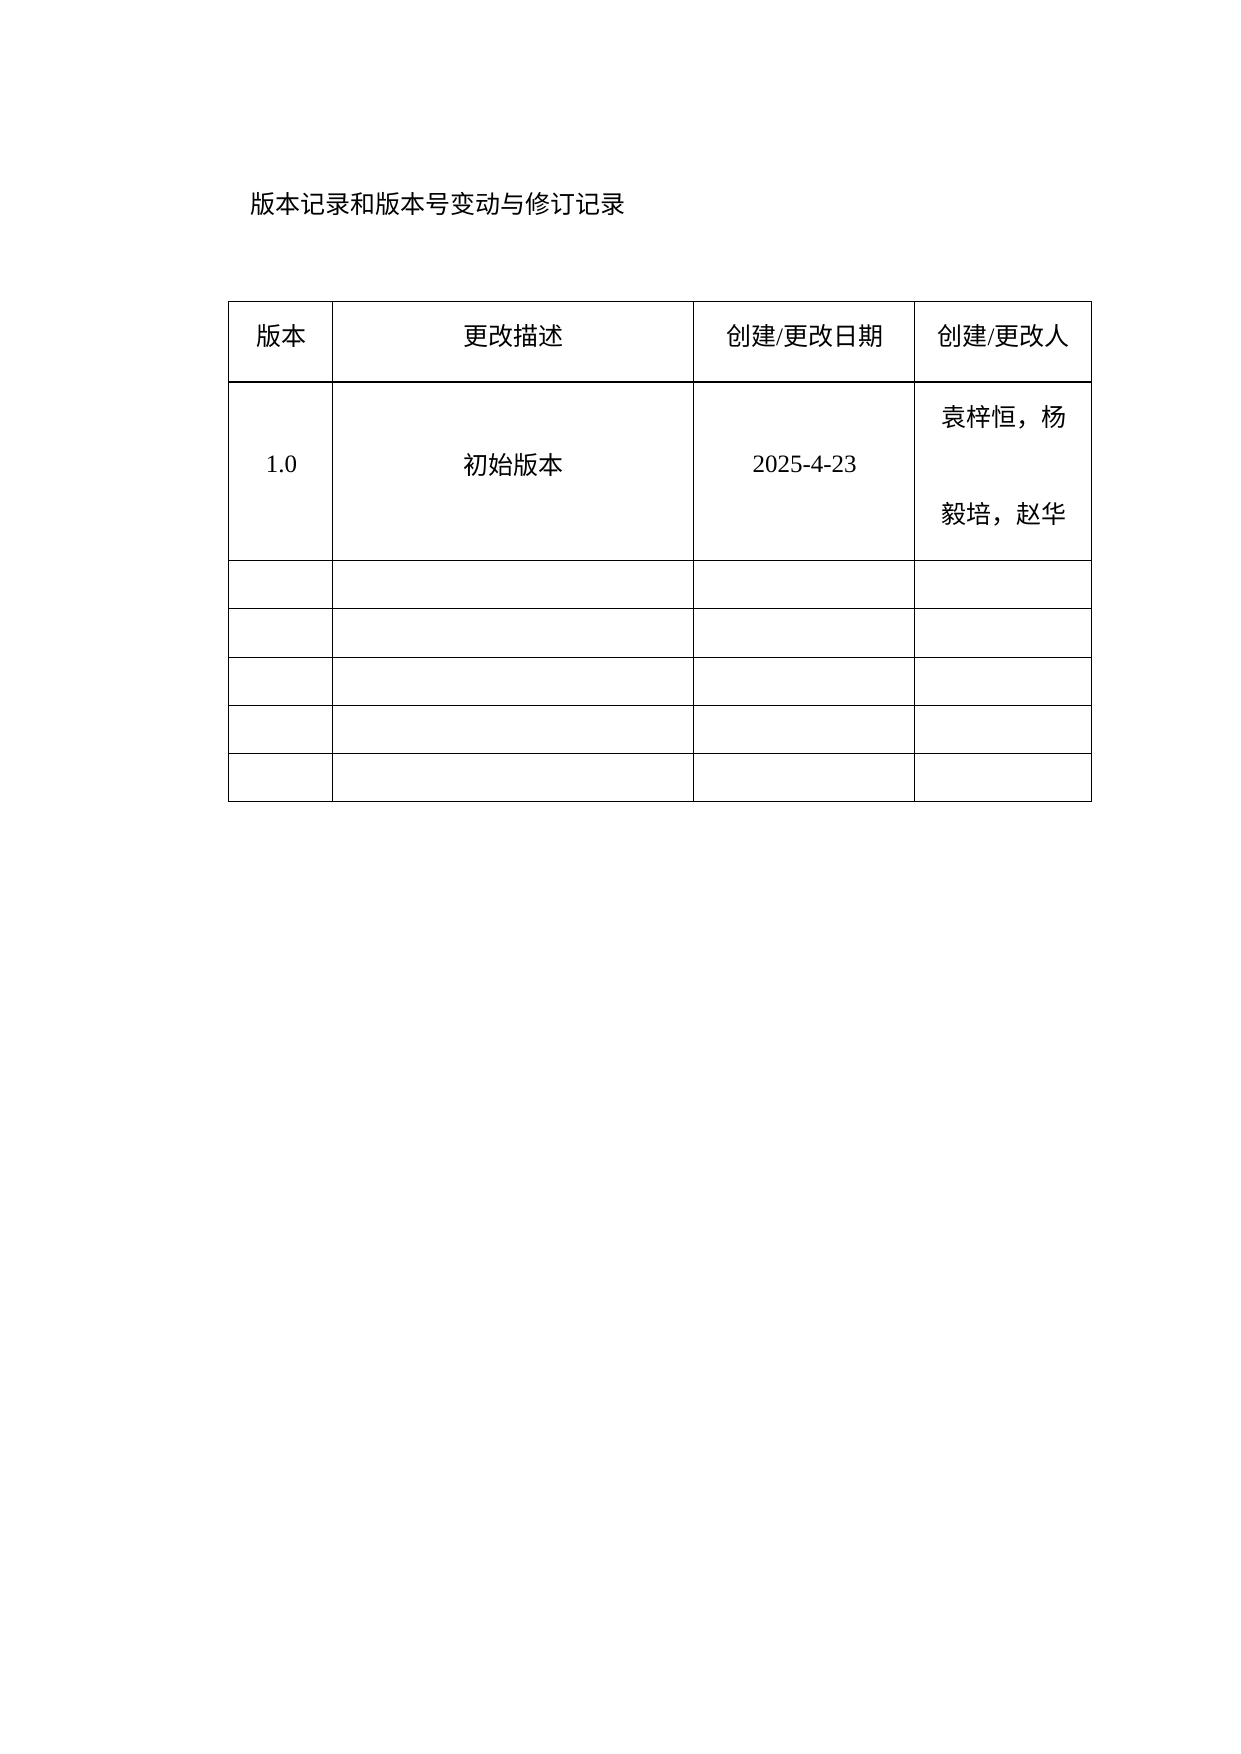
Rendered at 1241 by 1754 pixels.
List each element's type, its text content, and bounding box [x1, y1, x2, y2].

table_cell [694, 754, 914, 801]
table_cell [333, 706, 693, 753]
table_cell 袁梓恒，杨毅培，赵华 [915, 383, 1091, 559]
table_cell 2025-4-23 [694, 383, 914, 559]
table_cell [333, 754, 693, 801]
table_cell [694, 658, 914, 705]
table_cell [915, 754, 1091, 801]
text 版本记录和版本号变动与修订记录 [250, 171, 1053, 236]
table_cell [229, 658, 332, 705]
table_cell 初始版本 [333, 383, 693, 559]
table_cell [915, 609, 1091, 657]
table_cell [915, 706, 1091, 753]
table_cell [229, 561, 332, 608]
table_cell [915, 658, 1091, 705]
table_header 更改描述 [333, 302, 693, 381]
table_cell [229, 706, 332, 753]
table_cell [694, 561, 914, 608]
table_header 创建/更改日期 [694, 302, 914, 381]
table_cell [229, 754, 332, 801]
table_header 版本 [229, 302, 332, 381]
table_cell [333, 561, 693, 608]
table_cell [229, 609, 332, 657]
table_cell [694, 706, 914, 753]
table_cell 1.0 [229, 383, 332, 559]
table_cell [694, 609, 914, 657]
table_cell [915, 561, 1091, 608]
table_cell [333, 658, 693, 705]
table_header 创建/更改人 [915, 302, 1091, 381]
table_cell [333, 609, 693, 657]
